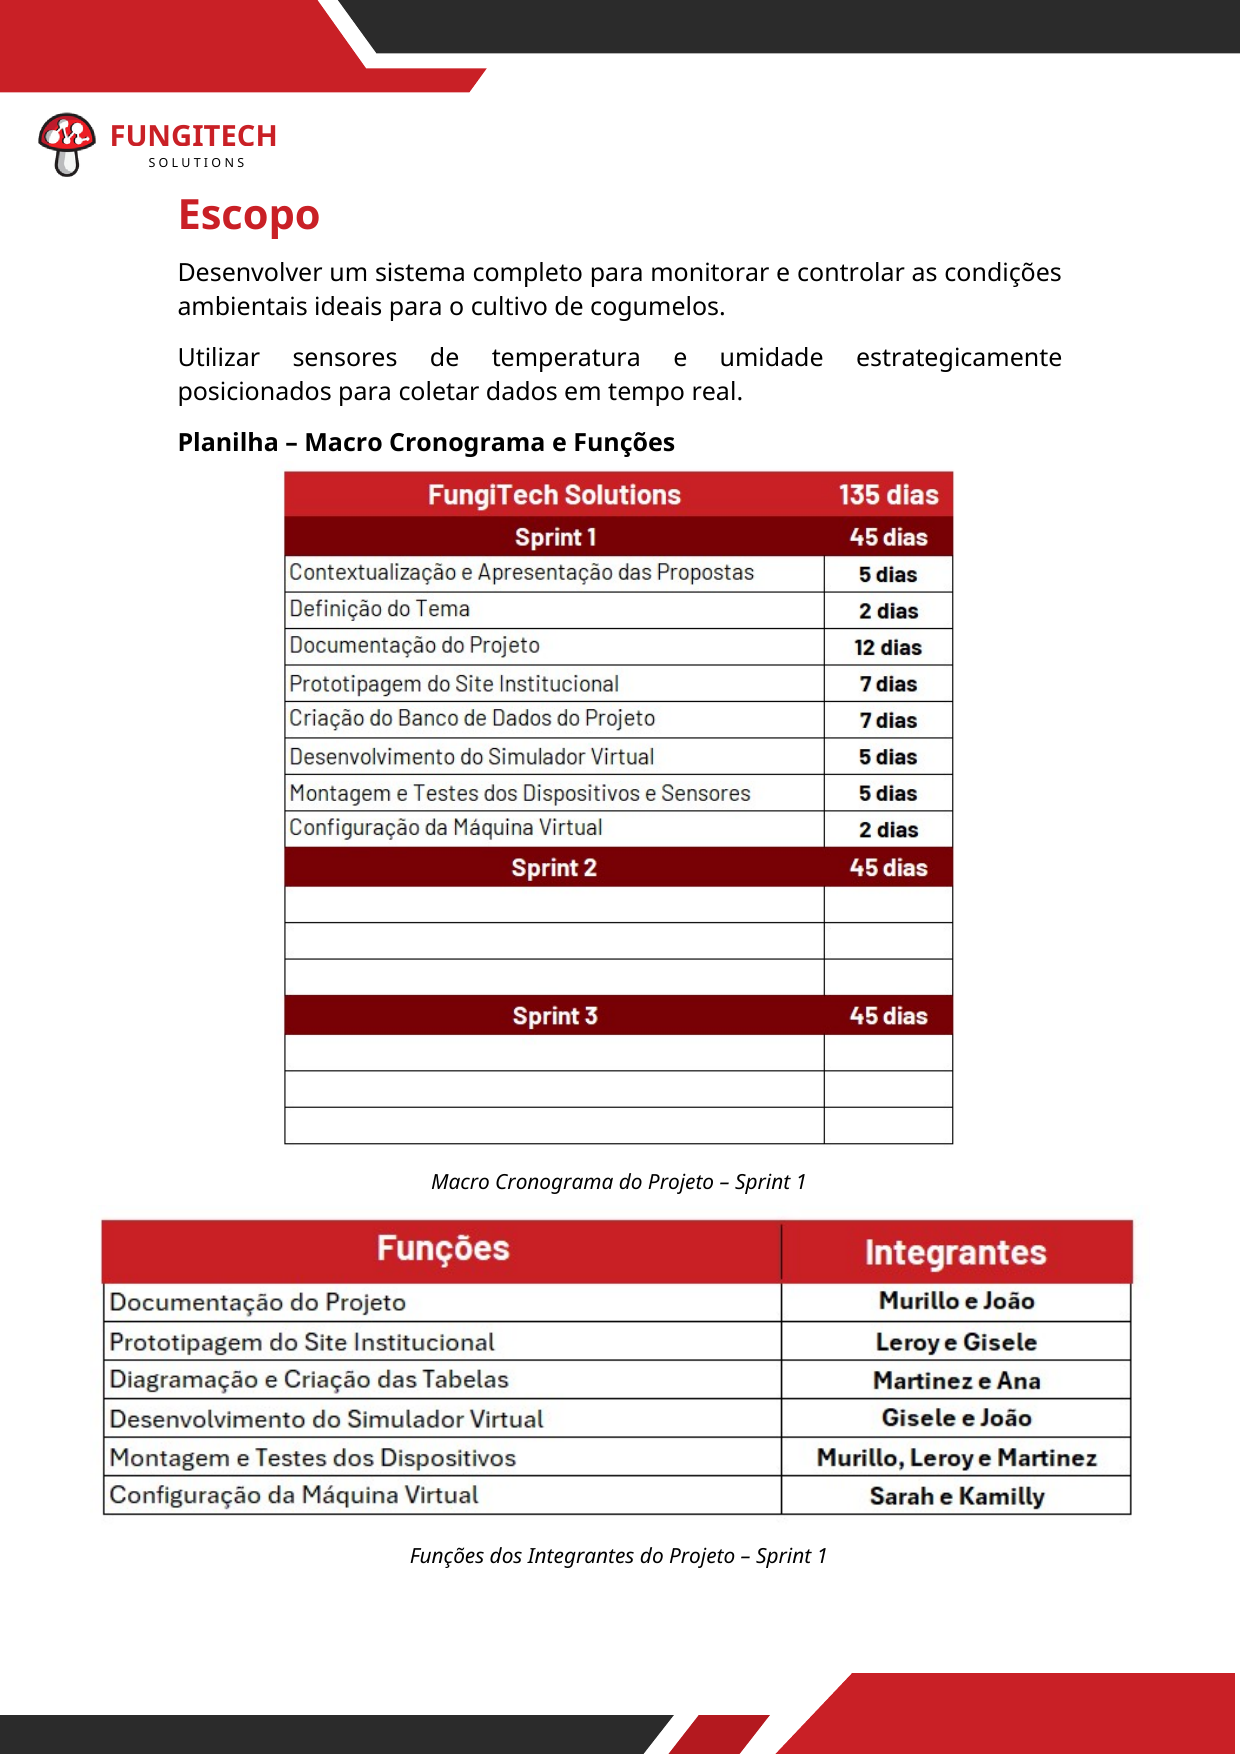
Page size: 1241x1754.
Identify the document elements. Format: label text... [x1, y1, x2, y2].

text Funções dos Integrantes do Projeto – Sprint 1 [177, 1530, 1063, 1570]
text Desenvolver um sistema completo para monitorar e controlar as condições ambientais ideais para o cultivo de cogumelos. [177, 255, 1063, 323]
text Utilizar sensores de temperatura e umidade estrategicamente posicionados para coletar dados em tempo real. [177, 339, 1063, 408]
picture [276, 461, 964, 1155]
text Planilha – Macro Cronograma e Funções [177, 424, 1063, 458]
picture [90, 1205, 1150, 1530]
subtitle Escopo [177, 185, 1063, 242]
picture [37, 111, 96, 178]
